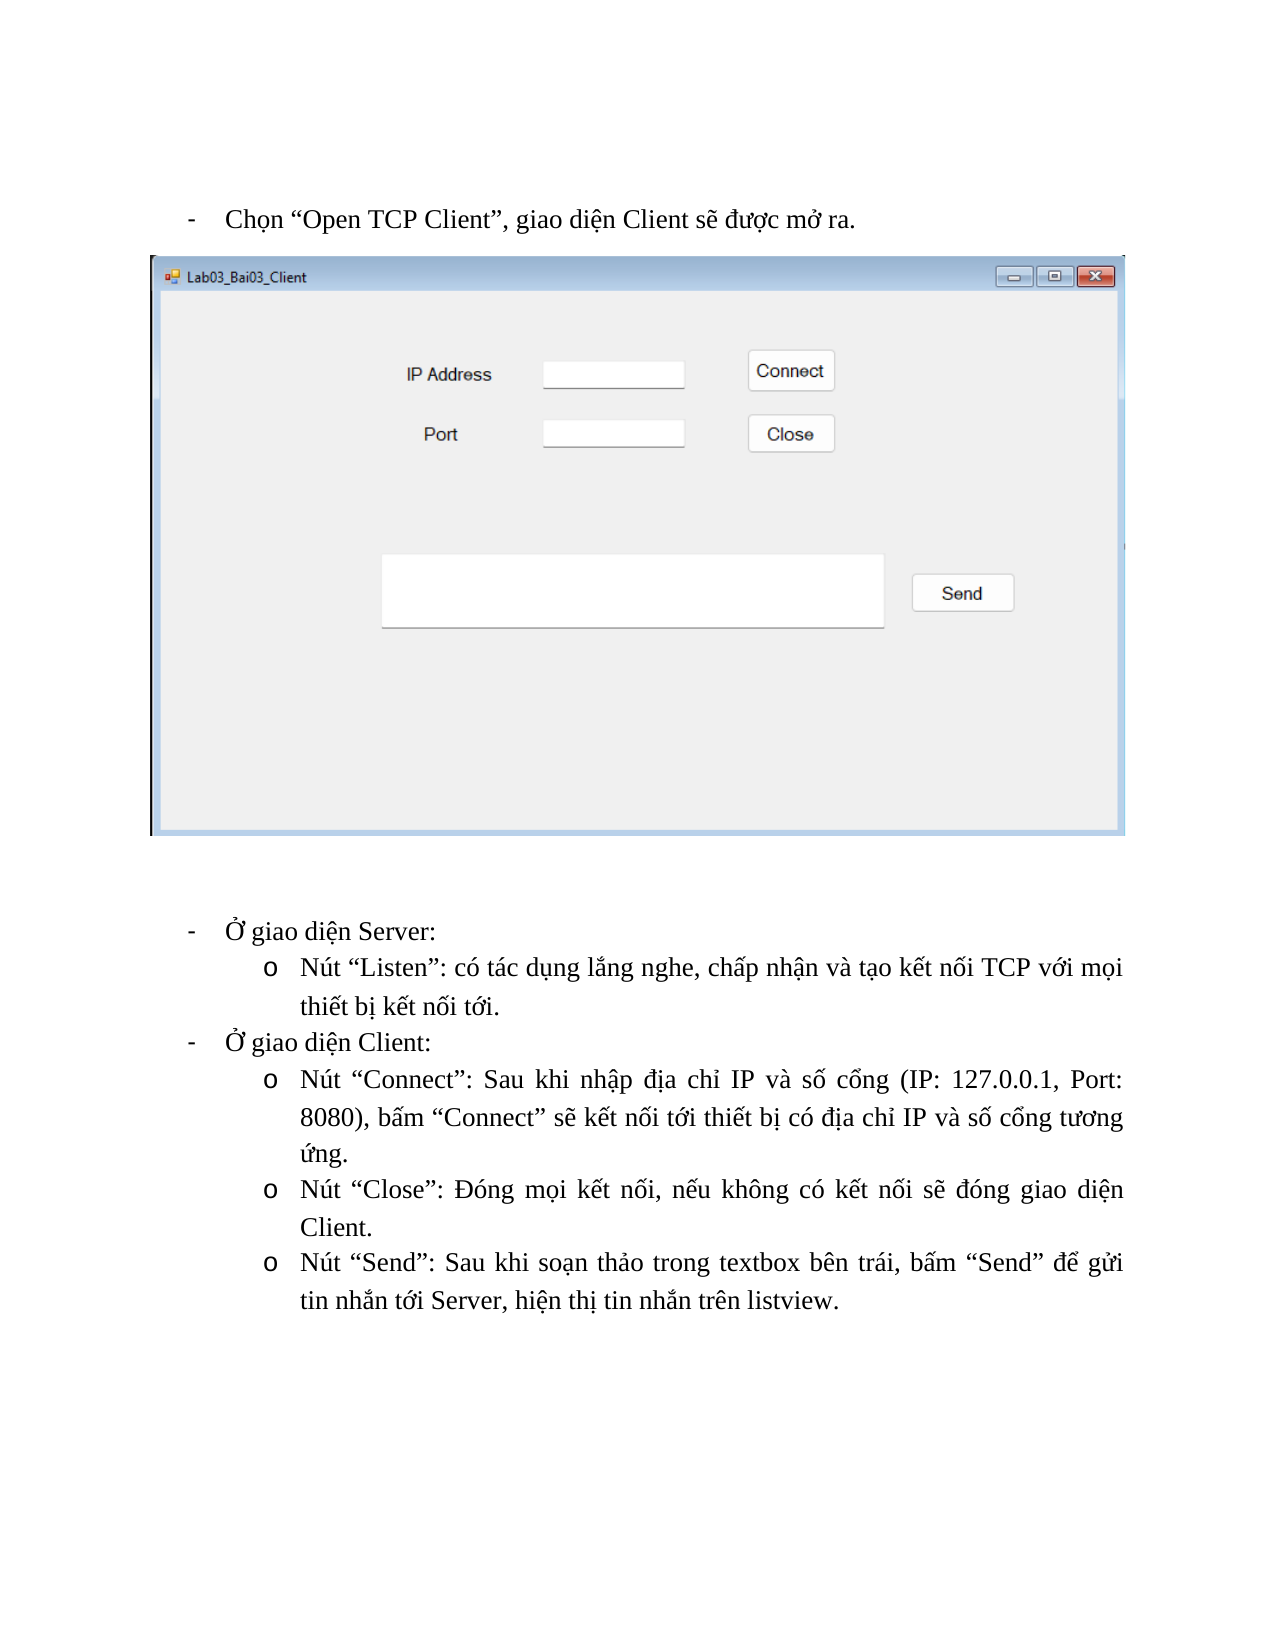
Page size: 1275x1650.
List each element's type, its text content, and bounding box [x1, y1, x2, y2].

list Ở giao diện Client: [187, 1025, 1125, 1058]
list Chọn “Open TCP Client”, giao diện Client sẽ được mở ra. [187, 202, 1125, 235]
list Nút “Close”: Đóng mọi kết nối, nếu không có kết nối sẽ đóng giao diện Client. [262, 1173, 1125, 1242]
list Ở giao diện Server: [187, 914, 1125, 947]
list Nút “Connect”: Sau khi nhập địa chỉ IP và số cổng (IP: 127.0.0.1, Port: 8080), bấm “Connect” sẽ kết nối tới thiết bị có địa chỉ IP và số cổng tương ứng. [262, 1063, 1125, 1168]
picture [150, 255, 1125, 836]
list Nút “Send”: Sau khi soạn thảo trong textbox bên trái, bấm “Send” để gửi tin nhắn tới Server, hiện thị tin nhắn trên listview. [262, 1246, 1125, 1316]
list Nút “Listen”: có tác dụng lắng nghe, chấp nhận và tạo kết nối TCP với mọi thiết bị kết nối tới. [262, 952, 1125, 1021]
